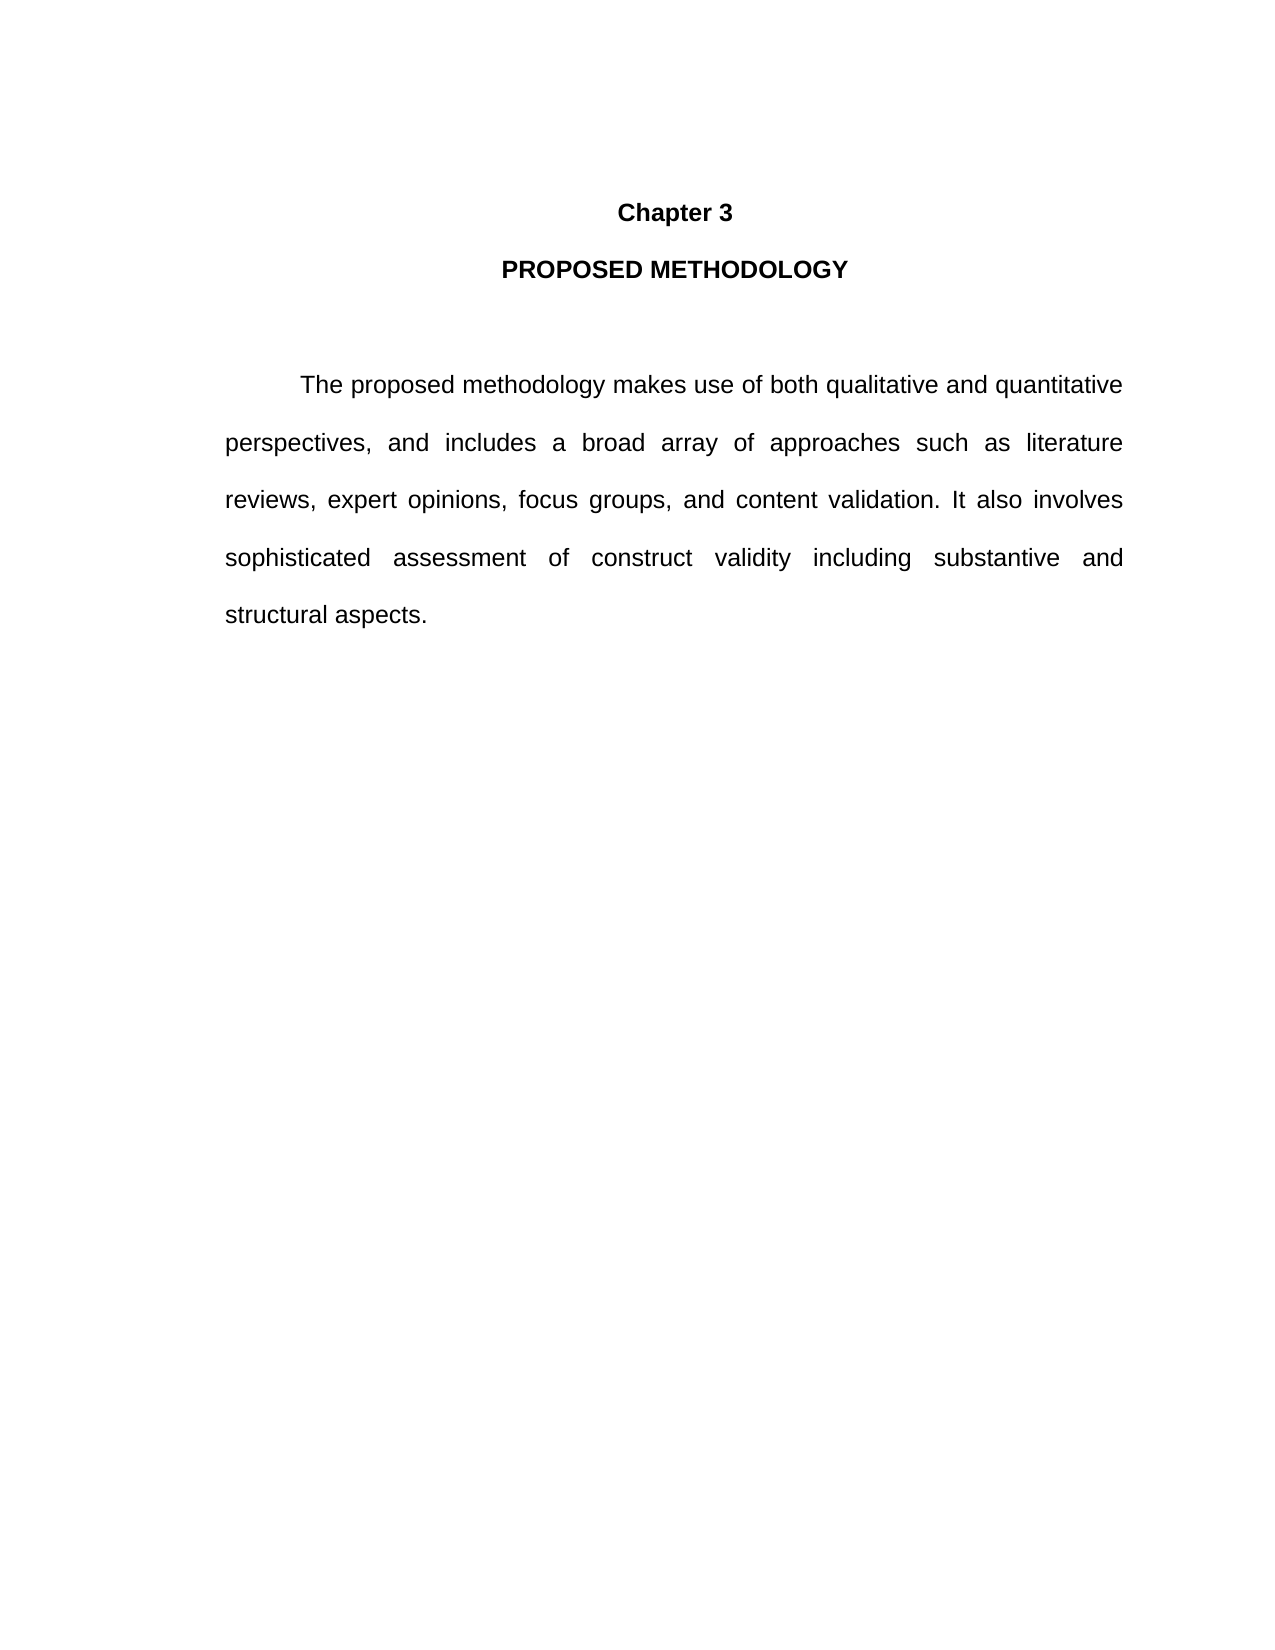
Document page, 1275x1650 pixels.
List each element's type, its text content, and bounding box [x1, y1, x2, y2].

text The proposed methodology makes use of both qualitative and quantitative perspectives, and includes a broad array of approaches such as literature reviews, expert opinions, focus groups, and content validation. It also involves sophisticated assessment of construct validity including substantive and structural aspects. [225, 370, 1125, 629]
text PROPOSED METHODOLOGY [225, 255, 1125, 284]
text Chapter 3 [225, 198, 1125, 226]
